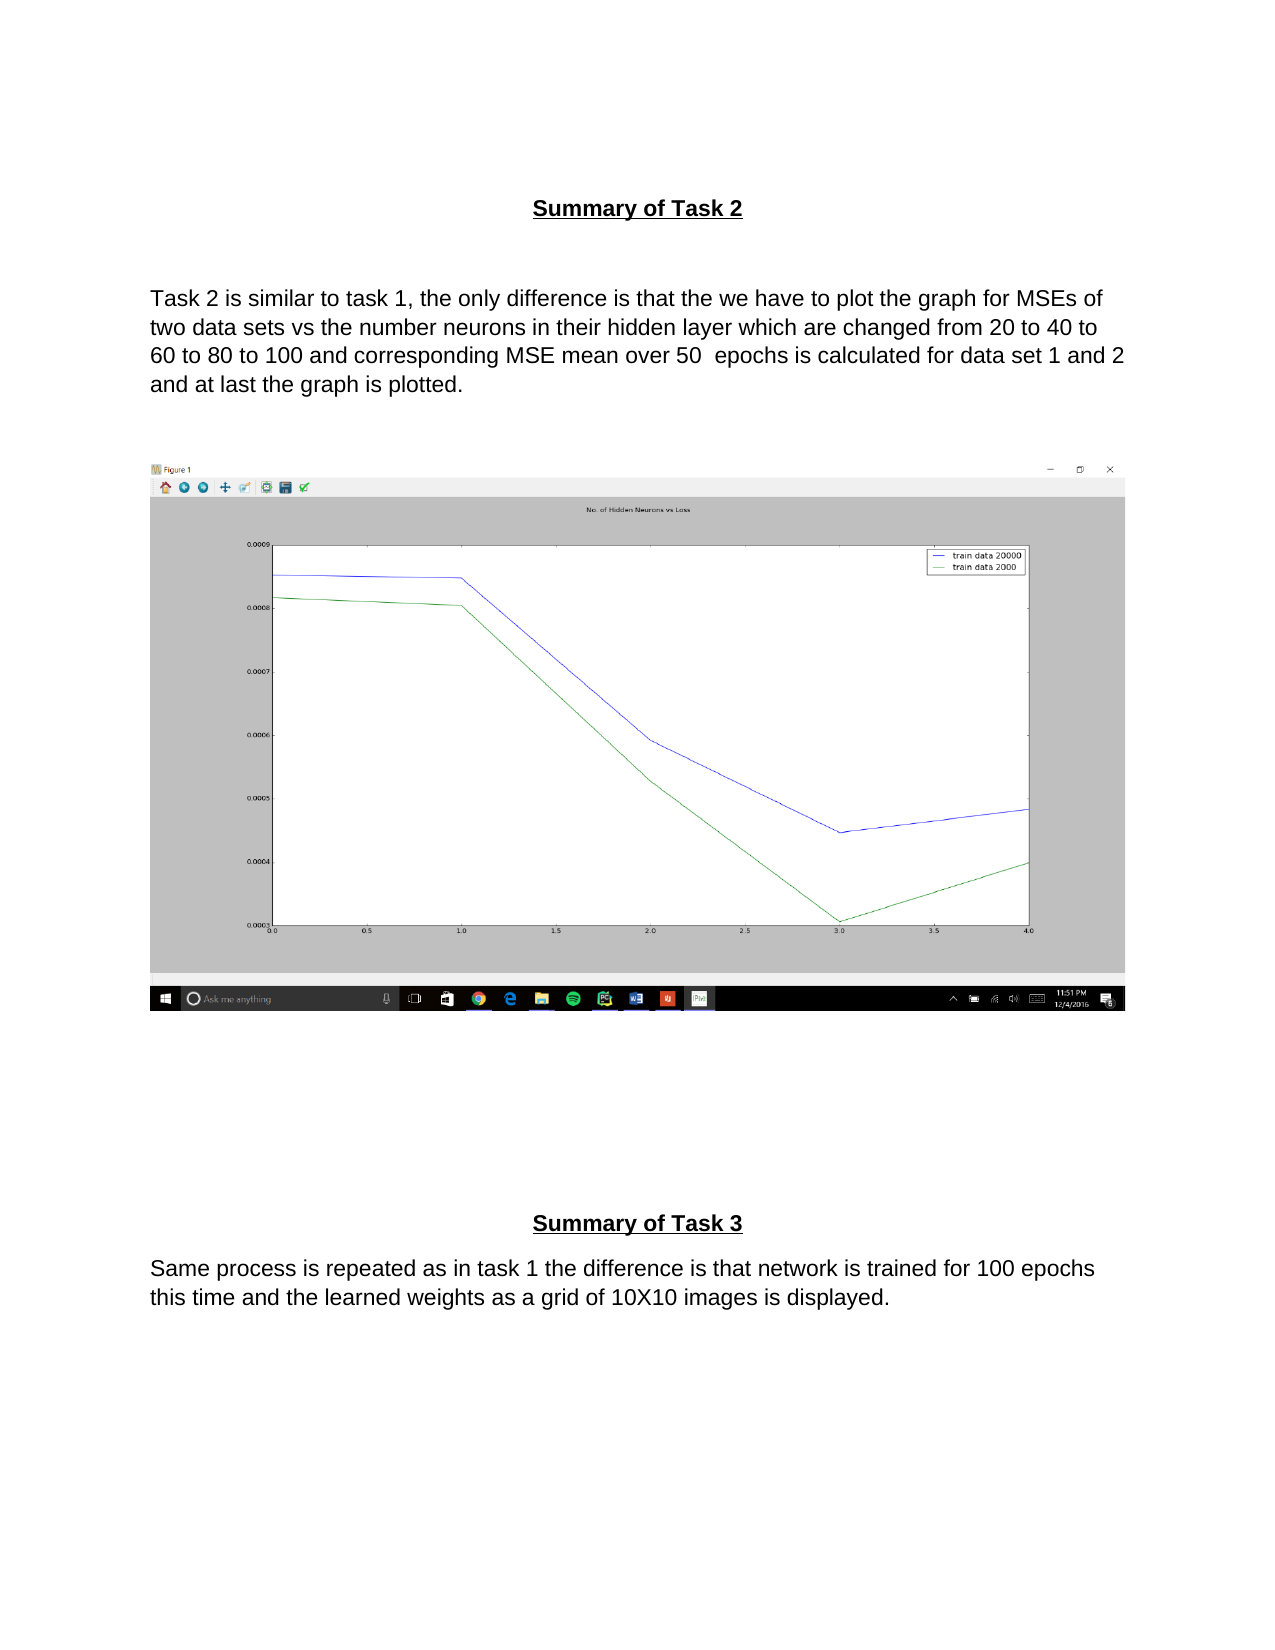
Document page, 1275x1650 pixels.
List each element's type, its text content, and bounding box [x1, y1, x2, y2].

text Same process is repeated as in task 1 the difference is that network is trained for 100 epochs this time and the learned weights as a grid of 10X10 images is displayed. [150, 1255, 1125, 1310]
text Summary of Task 2 [150, 195, 1125, 221]
text Task 2 is similar to task 1, the only difference is that the we have to plot the graph for MSEs of two data sets vs the number neurons in their hidden layer which are changed from 20 to 40 to 60 to 80 to 100 and corresponding MSE mean over 50 epochs is calculated for data set 1 and 2 and at last the graph is plotted. [150, 285, 1125, 397]
text Summary of Task 3 [150, 1210, 1125, 1237]
picture [150, 462, 1125, 1011]
